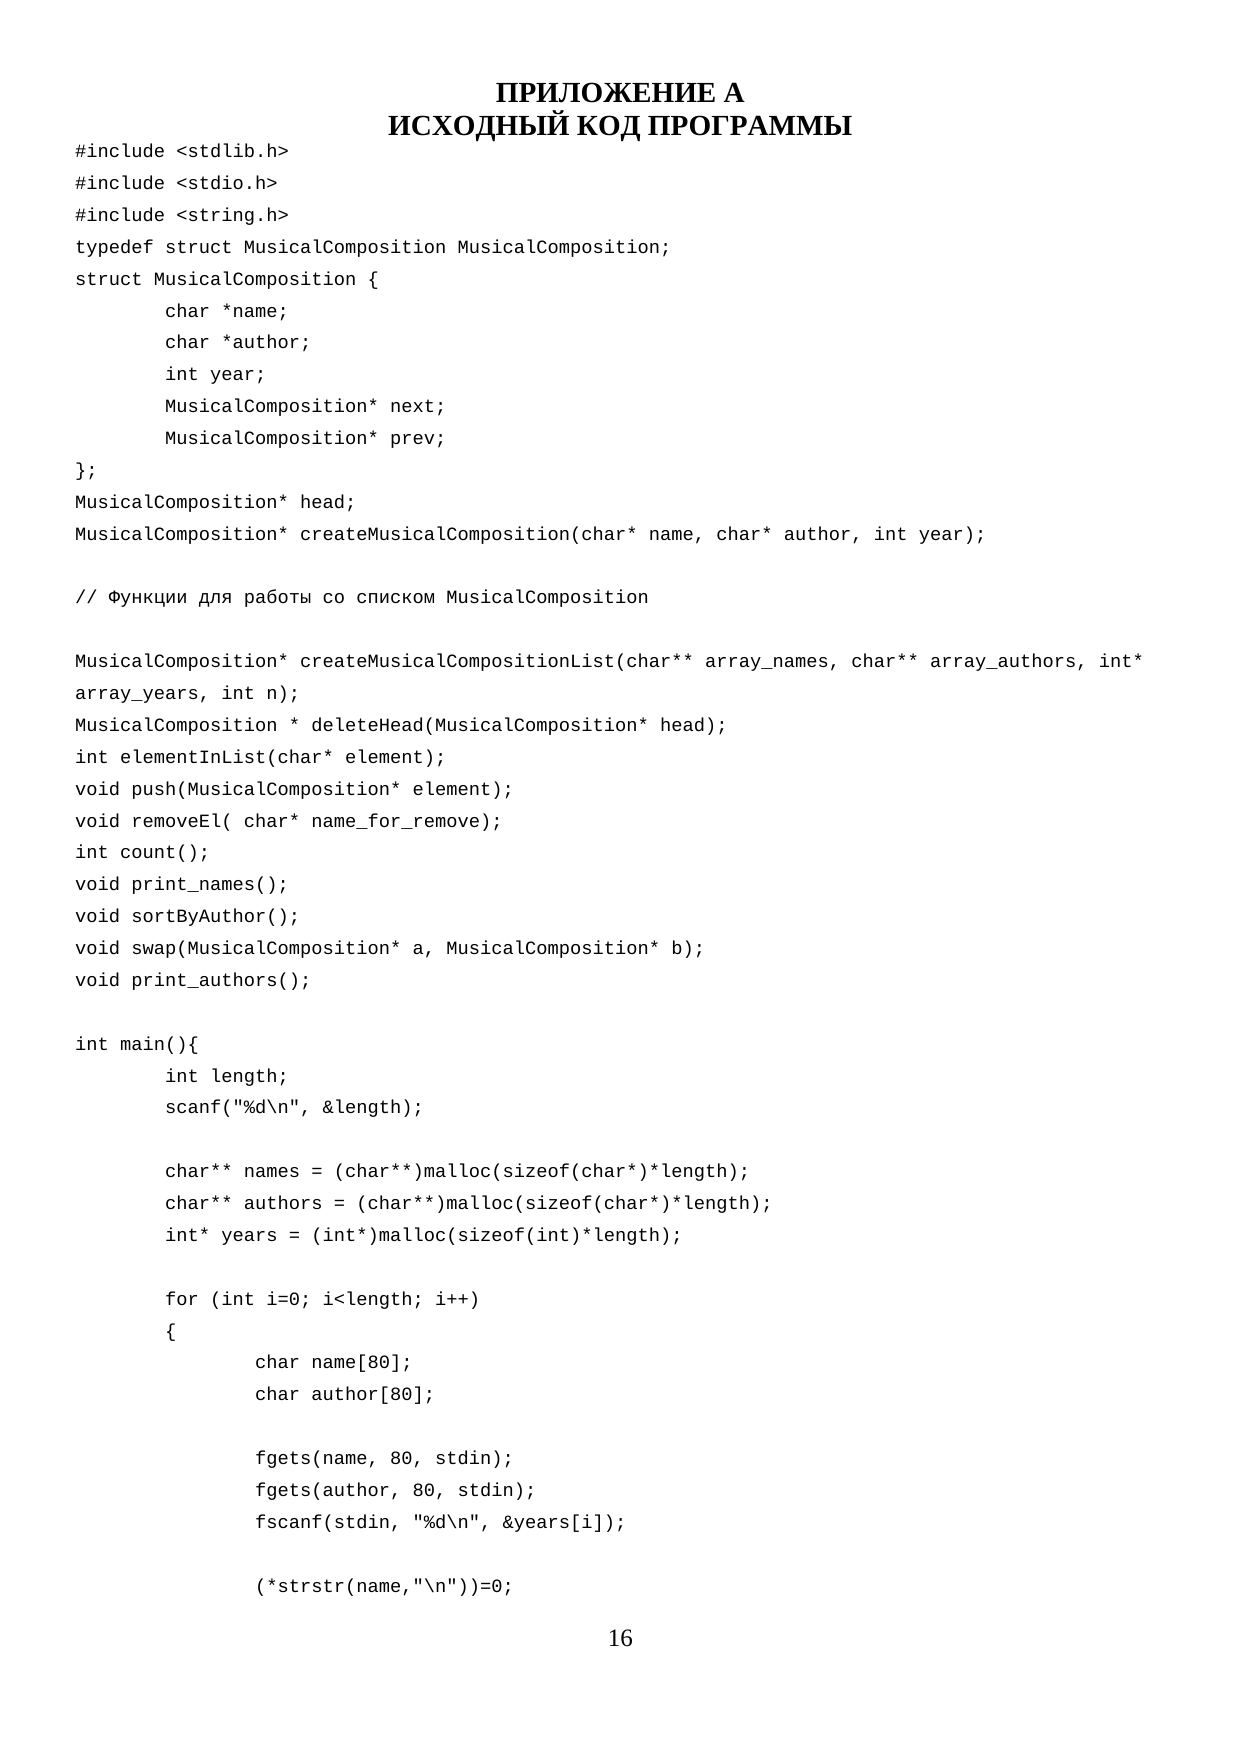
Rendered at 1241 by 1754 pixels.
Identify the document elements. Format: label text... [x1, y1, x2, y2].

text MusicalComposition* head; [75, 493, 1165, 514]
text MusicalComposition* prev; [75, 429, 1165, 450]
text fgets(author, 80, stdin); [75, 1481, 1165, 1502]
text void push(MusicalComposition* element); [75, 779, 1165, 801]
text void removeEl( char* name_for_remove); [75, 811, 1165, 833]
subtitle приложение А [75, 75, 1165, 108]
text void print_names(); [75, 875, 1165, 896]
text int length; [75, 1066, 1165, 1088]
text fgets(name, 80, stdin); [75, 1449, 1165, 1470]
text char *author; [75, 333, 1165, 354]
text int year; [75, 365, 1165, 386]
text int elementInList(char* element); [75, 748, 1165, 769]
text scanf("%d\n", &length); [75, 1098, 1165, 1119]
subtitle Исходный код программы [75, 108, 1165, 142]
text for (int i=0; i<length; i++) [75, 1289, 1165, 1311]
text void sortByAuthor(); [75, 907, 1165, 928]
text int count(); [75, 843, 1165, 864]
text #include <stdio.h> [75, 174, 1165, 195]
text typedef struct MusicalComposition MusicalComposition; [75, 238, 1165, 259]
text MusicalComposition* createMusicalCompositionList(char** array_names, char** array_authors, int* array_years, int n); [75, 652, 1165, 705]
text void swap(MusicalComposition* a, MusicalComposition* b); [75, 939, 1165, 960]
text { [75, 1321, 1165, 1343]
text (*strstr(name,"\n"))=0; [75, 1576, 1165, 1598]
text MusicalComposition* next; [75, 397, 1165, 418]
text char** authors = (char**)malloc(sizeof(char*)*length); [75, 1194, 1165, 1215]
text char *name; [75, 301, 1165, 323]
text MusicalComposition* createMusicalComposition(char* name, char* author, int year); [75, 524, 1165, 546]
text fscanf(stdin, "%d\n", &years[i]); [75, 1513, 1165, 1534]
text char** names = (char**)malloc(sizeof(char*)*length); [75, 1162, 1165, 1183]
text int main(){ [75, 1034, 1165, 1056]
text MusicalComposition * deleteHead(MusicalComposition* head); [75, 716, 1165, 737]
text char name[80]; [75, 1353, 1165, 1374]
text int* years = (int*)malloc(sizeof(int)*length); [75, 1226, 1165, 1247]
text char author[80]; [75, 1385, 1165, 1406]
text }; [75, 461, 1165, 482]
text #include <stdlib.h> [75, 142, 1165, 163]
text #include <string.h> [75, 206, 1165, 227]
text void print_authors(); [75, 971, 1165, 992]
text // Функции для работы со списком MusicalComposition [75, 588, 1165, 609]
text struct MusicalComposition { [75, 269, 1165, 291]
